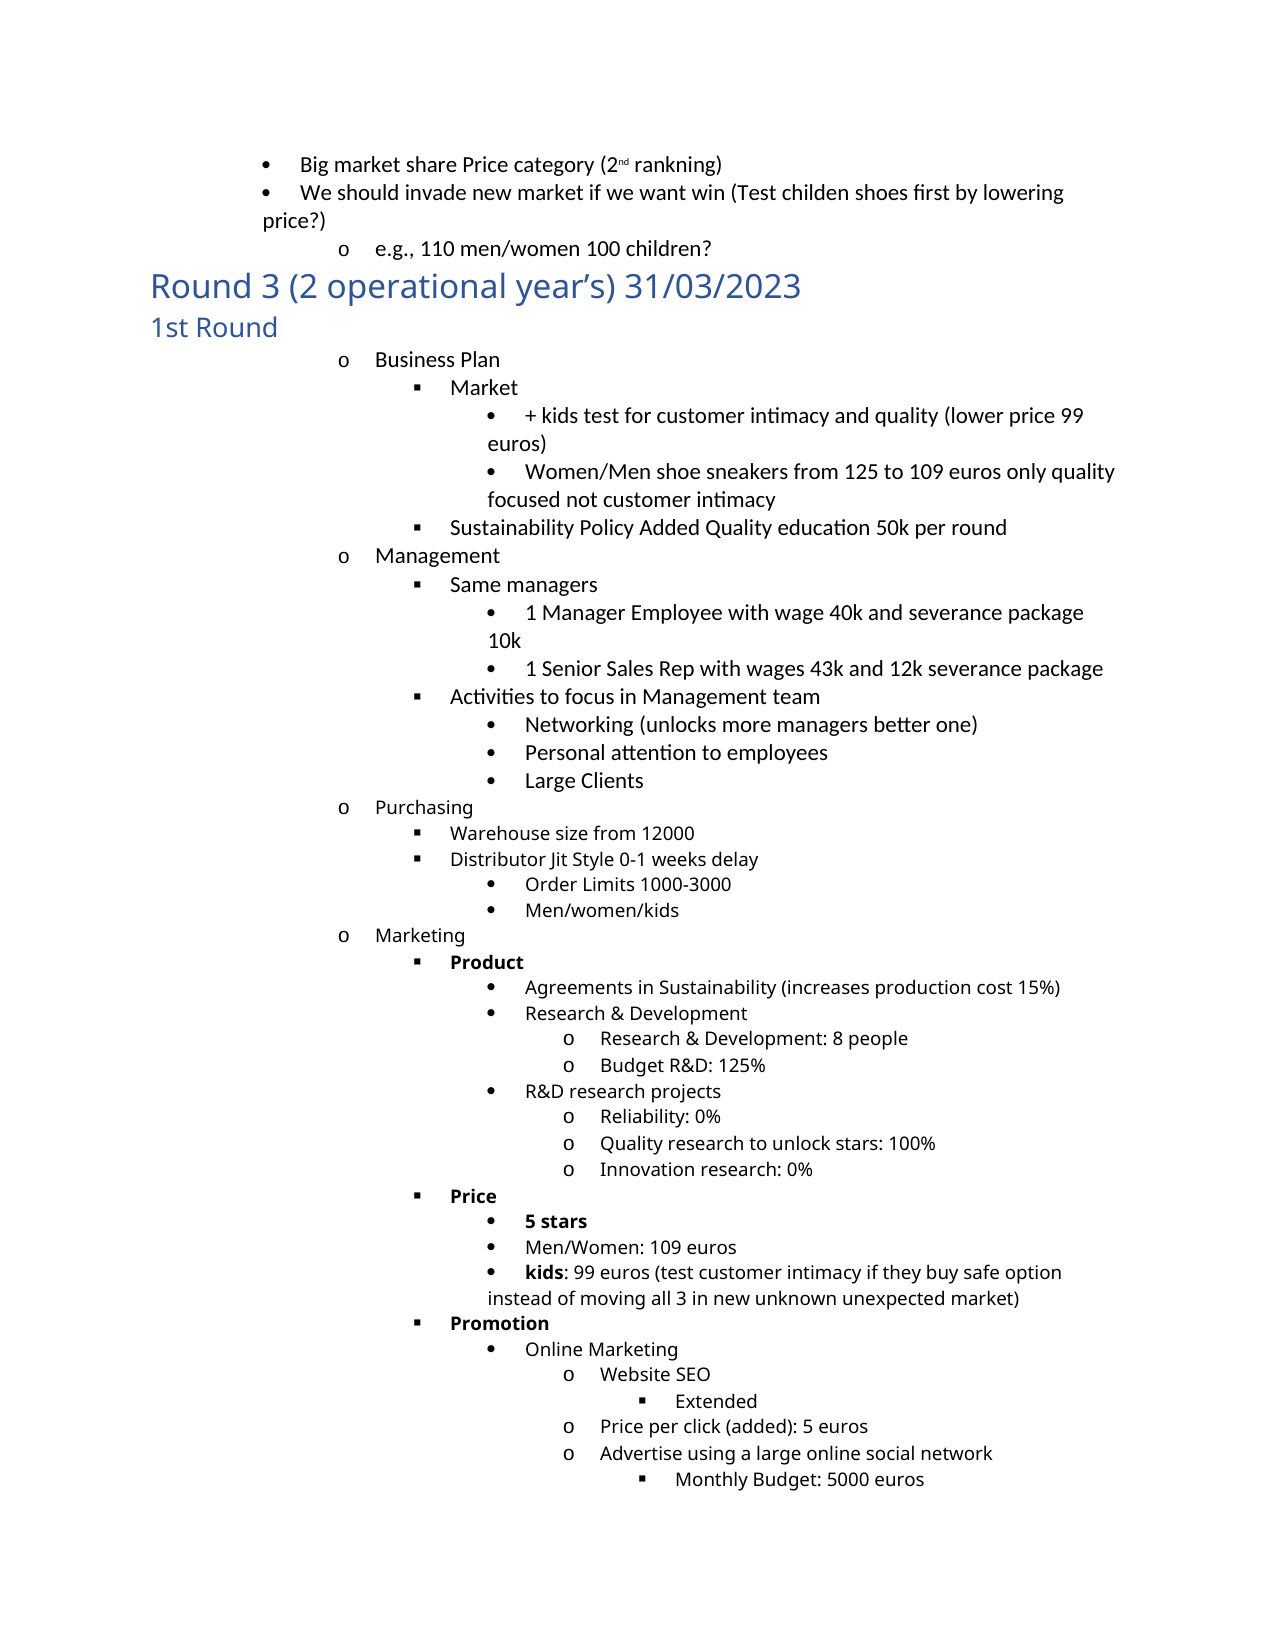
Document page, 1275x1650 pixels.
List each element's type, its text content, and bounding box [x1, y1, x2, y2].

list Personal attention to employees [487, 738, 1125, 766]
list Advertise using a large online social network [562, 1440, 1125, 1466]
list Order Limits 1000-3000 [487, 872, 1125, 897]
list Same managers [412, 570, 1125, 598]
list Agreements in Sustainability (increases production cost 15%) [487, 974, 1125, 1000]
list Marketing [337, 923, 1125, 949]
list Sustainability Policy Added Quality education 50k per round [412, 513, 1125, 542]
list Management [337, 542, 1125, 570]
list Quality research to unlock stars: 100% [562, 1130, 1125, 1157]
list Warehouse size from 12000 [412, 821, 1125, 846]
list Budget R&D: 125% [562, 1052, 1125, 1078]
list R&D research projects [487, 1078, 1125, 1104]
list Online Marketing [487, 1336, 1125, 1362]
list Extended [637, 1388, 1125, 1413]
text Round 3 (2 operational year’s) 31/03/2023 [150, 263, 1125, 308]
list Monthly Budget: 5000 euros [637, 1466, 1125, 1492]
list Large Clients [487, 766, 1125, 794]
list kids: 99 euros (test customer intimacy if they buy safe option instead of moving all 3 in new unknown unexpected market) [487, 1259, 1125, 1311]
list Reliability: 0% [562, 1104, 1125, 1130]
list Women/Men shoe sneakers from 125 to 109 euros only quality focused not customer intimacy [487, 457, 1125, 513]
list 1 Manager Employee with wage 40k and severance package 10k [487, 598, 1125, 654]
list Distributor Jit Style 0-1 weeks delay [412, 846, 1125, 872]
list Men/women/kids [487, 897, 1125, 923]
list Research & Development: 8 people [562, 1026, 1125, 1052]
list Research & Development [487, 1000, 1125, 1026]
list Price [412, 1183, 1125, 1208]
list Business Plan [337, 345, 1125, 373]
list Price per click (added): 5 euros [562, 1413, 1125, 1440]
list Promotion [412, 1311, 1125, 1336]
list Product [412, 949, 1125, 974]
list Market [412, 373, 1125, 401]
list Networking (unlocks more managers better one) [487, 710, 1125, 738]
list Men/Women: 109 euros [487, 1234, 1125, 1259]
list Activities to focus in Management team [412, 682, 1125, 710]
list Purchasing [337, 794, 1125, 821]
list 1 Senior Sales Rep with wages 43k and 12k severance package [487, 654, 1125, 682]
list Website SEO [562, 1362, 1125, 1388]
list 5 stars [487, 1208, 1125, 1234]
list We should invade new market if we want win (Test childen shoes first by lowering price?) [262, 178, 1125, 234]
list Innovation research: 0% [562, 1157, 1125, 1183]
text 1st Round [150, 308, 1125, 345]
list + kids test for customer intimacy and quality (lower price 99 euros) [487, 401, 1125, 457]
list Big market share Price category (2nd rankning) [262, 150, 1125, 178]
list e.g., 110 men/women 100 children? [337, 234, 1125, 263]
